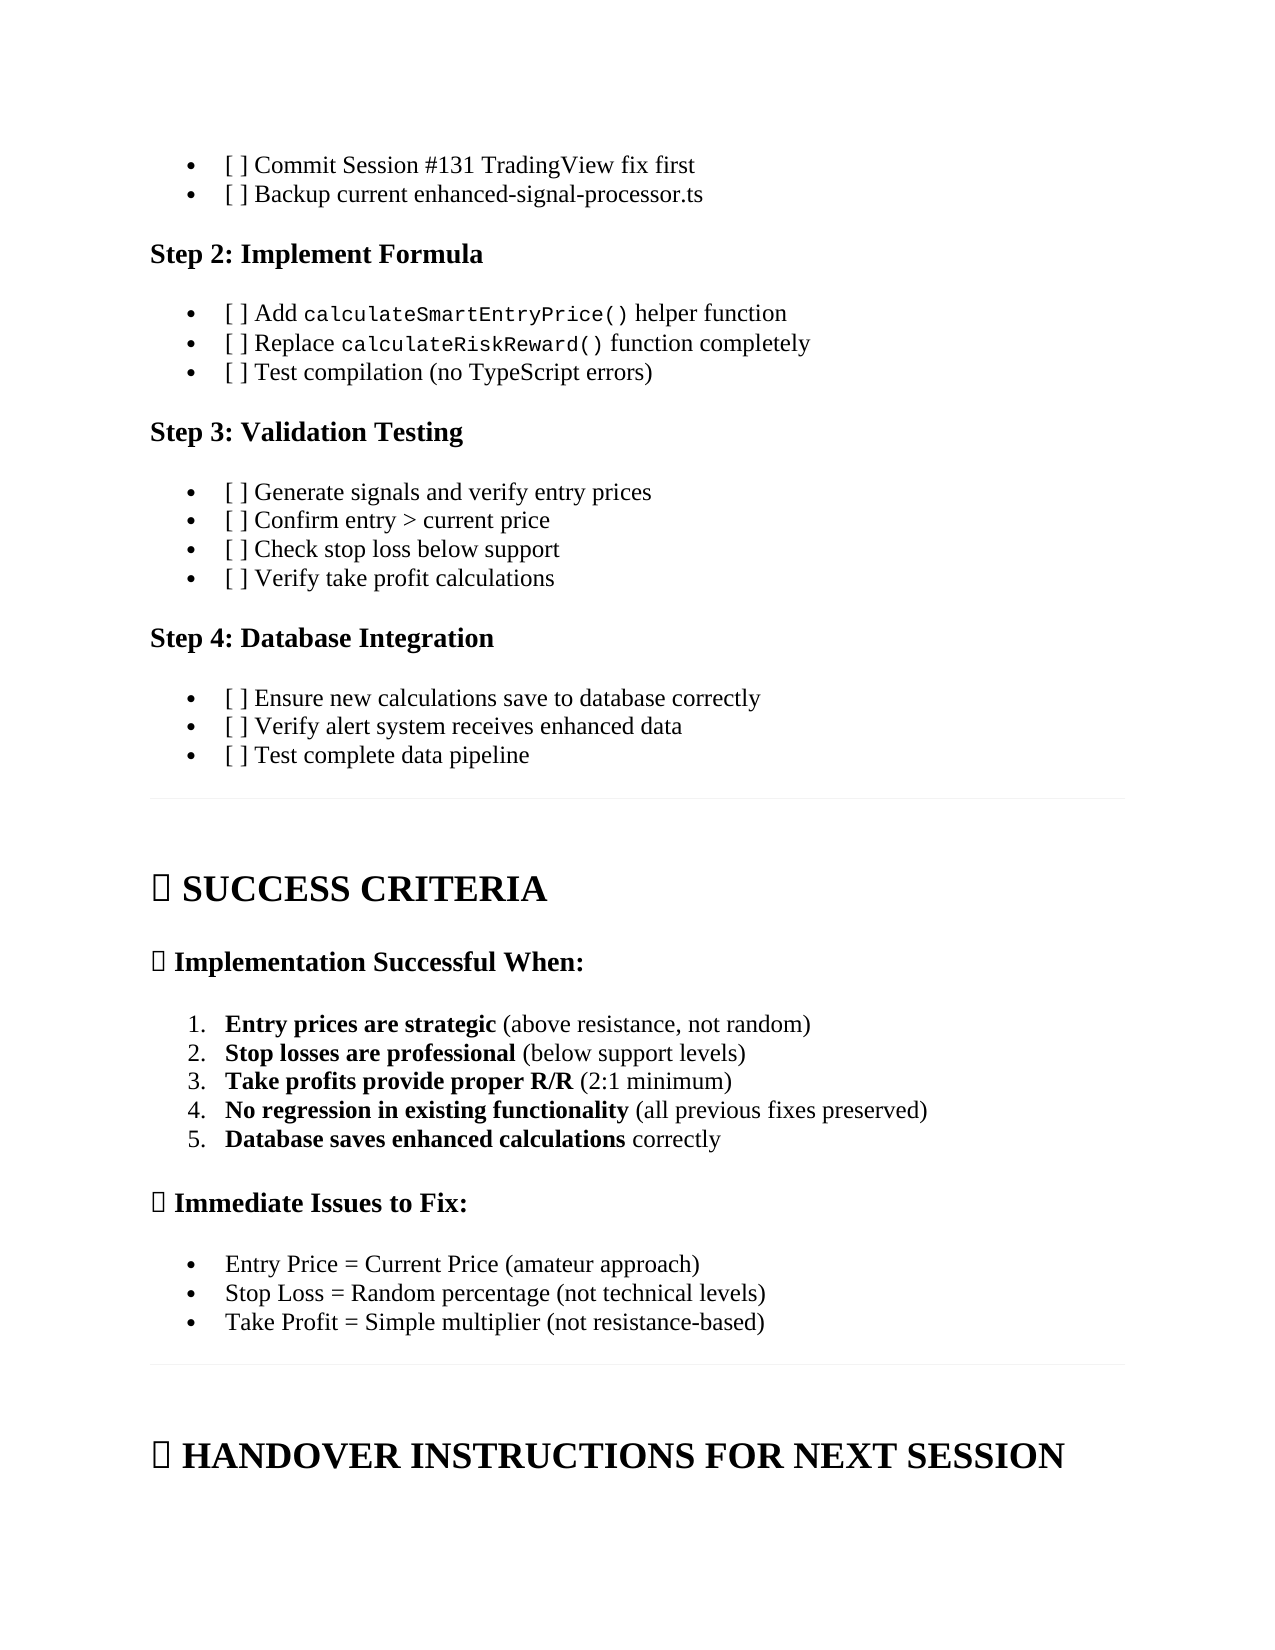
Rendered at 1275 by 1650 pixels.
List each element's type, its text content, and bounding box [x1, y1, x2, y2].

list [ ] Test complete data pipeline [187, 740, 1125, 769]
text 🚀 HANDOVER INSTRUCTIONS FOR NEXT SESSION [150, 1428, 1125, 1479]
list [ ] Verify alert system receives enhanced data [187, 711, 1125, 740]
list Stop losses are professional (below support levels) [187, 1038, 1125, 1066]
text ❌ Immediate Issues to Fix: [150, 1182, 1125, 1220]
list Entry Price = Current Price (amateur approach) [187, 1249, 1125, 1278]
list [ ] Ensure new calculations save to database correctly [187, 683, 1125, 711]
list Entry prices are strategic (above resistance, not random) [187, 1009, 1125, 1038]
list [ ] Check stop loss below support [187, 534, 1125, 563]
list [ ] Backup current enhanced-signal-processor.ts [187, 179, 1125, 207]
text 🎯 SUCCESS CRITERIA [150, 861, 1125, 912]
list [ ] Commit Session #131 TradingView fix first [187, 150, 1125, 179]
list [ ] Confirm entry > current price [187, 506, 1125, 534]
list No regression in existing functionality (all previous fixes preserved) [187, 1095, 1125, 1124]
list [ ] Generate signals and verify entry prices [187, 477, 1125, 506]
list [ ] Add calculateSmartEntryPrice() helper function [187, 298, 1125, 328]
list [ ] Test compilation (no TypeScript errors) [187, 357, 1125, 386]
text ✅ Implementation Successful When: [150, 941, 1125, 980]
text Step 3: Validation Testing [150, 415, 1125, 448]
list [ ] Verify take profit calculations [187, 563, 1125, 592]
list Database saves enhanced calculations correctly [187, 1124, 1125, 1153]
list Stop Loss = Random percentage (not technical levels) [187, 1278, 1125, 1307]
text Step 2: Implement Formula [150, 237, 1125, 269]
list Take Profit = Simple multiplier (not resistance-based) [187, 1307, 1125, 1336]
list [ ] Replace calculateRiskReward() function completely [187, 328, 1125, 357]
text Step 4: Database Integration [150, 621, 1125, 653]
list Take profits provide proper R/R (2:1 minimum) [187, 1066, 1125, 1095]
